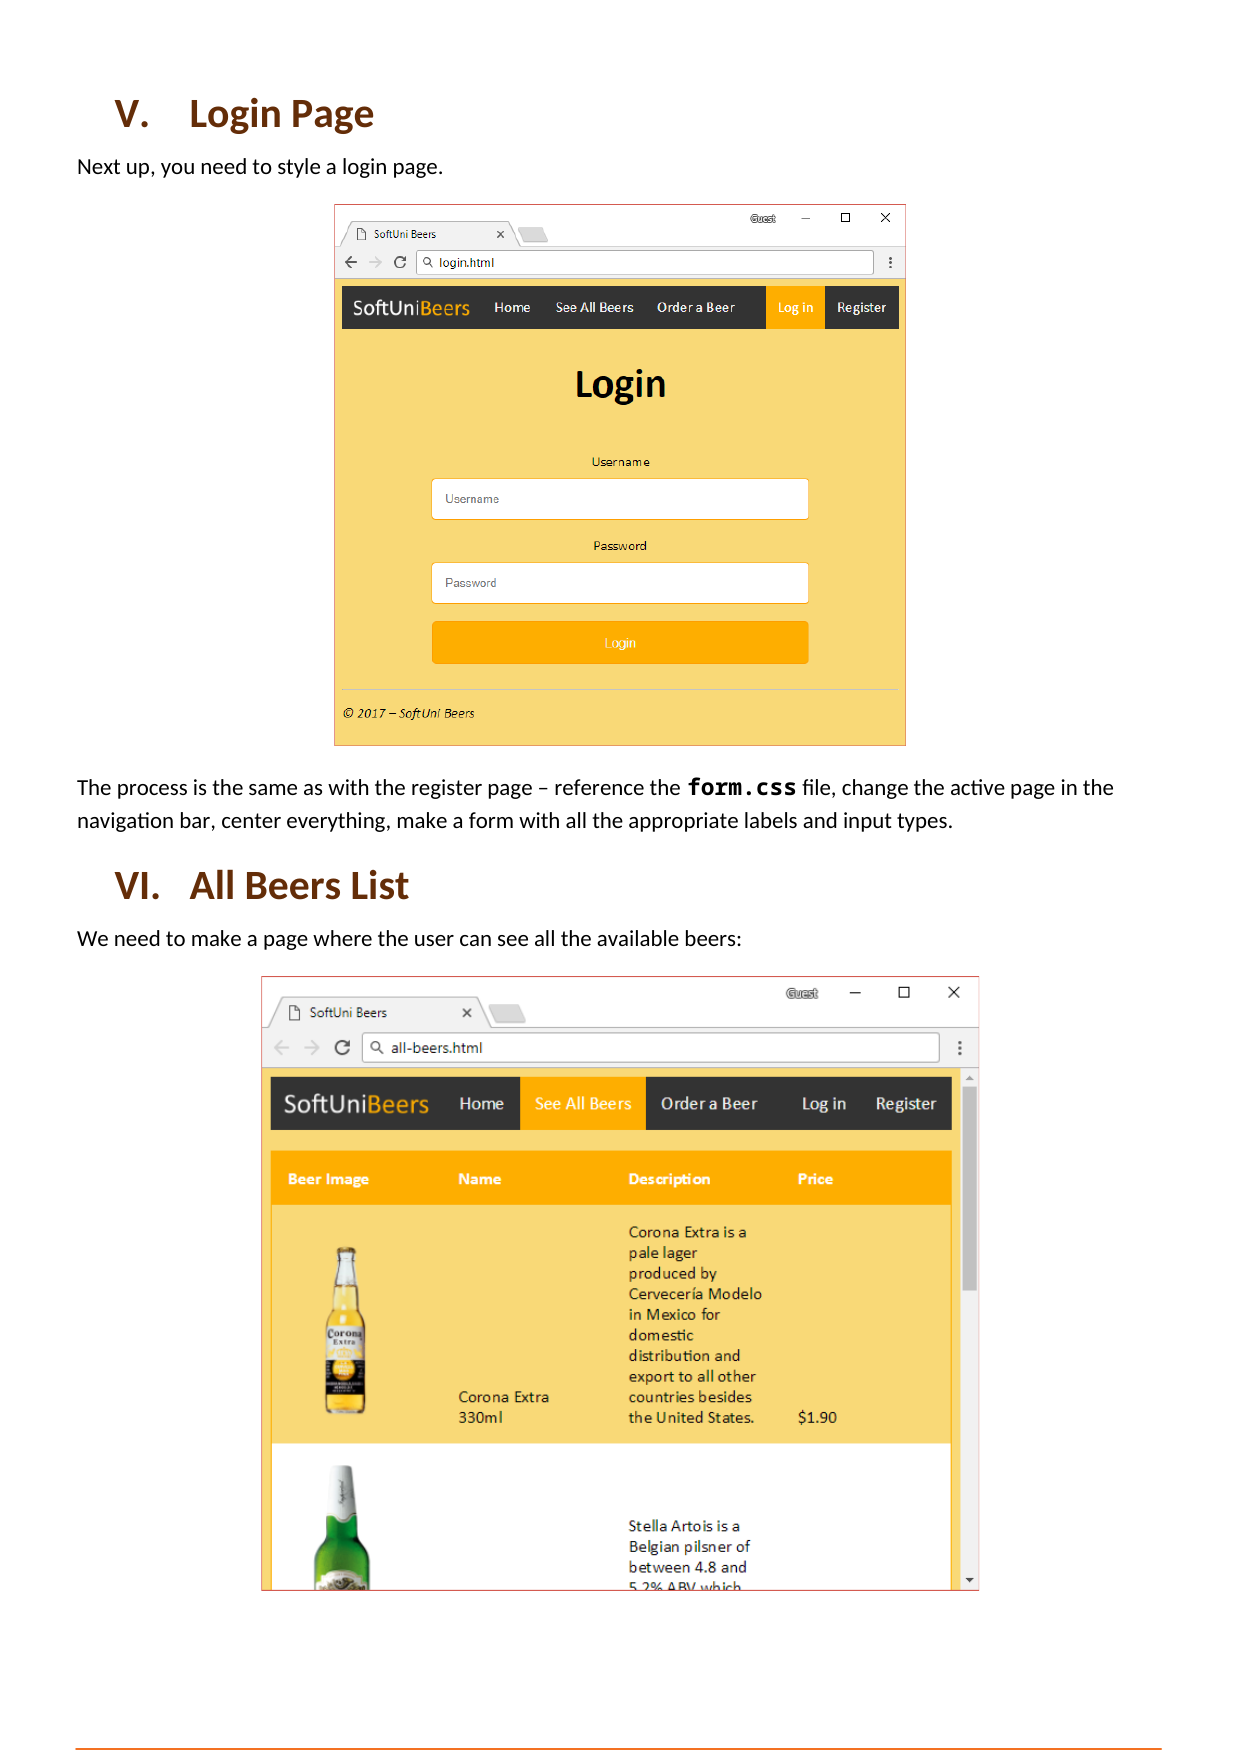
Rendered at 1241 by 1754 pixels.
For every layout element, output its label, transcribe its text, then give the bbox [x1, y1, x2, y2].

subtitle Login Page [114, 87, 1163, 138]
text Next up, you need to style a login page. [77, 152, 1163, 180]
subtitle All Beers List [114, 859, 1163, 910]
picture [334, 204, 906, 746]
text We need to make a page where the user can see all the available beers: [77, 924, 1163, 952]
text The process is the same as with the register page – reference the form.css file, change the active page in the navigation bar, center everything, make a form with all the appropriate labels and input types. [77, 771, 1163, 834]
picture [261, 976, 980, 1591]
